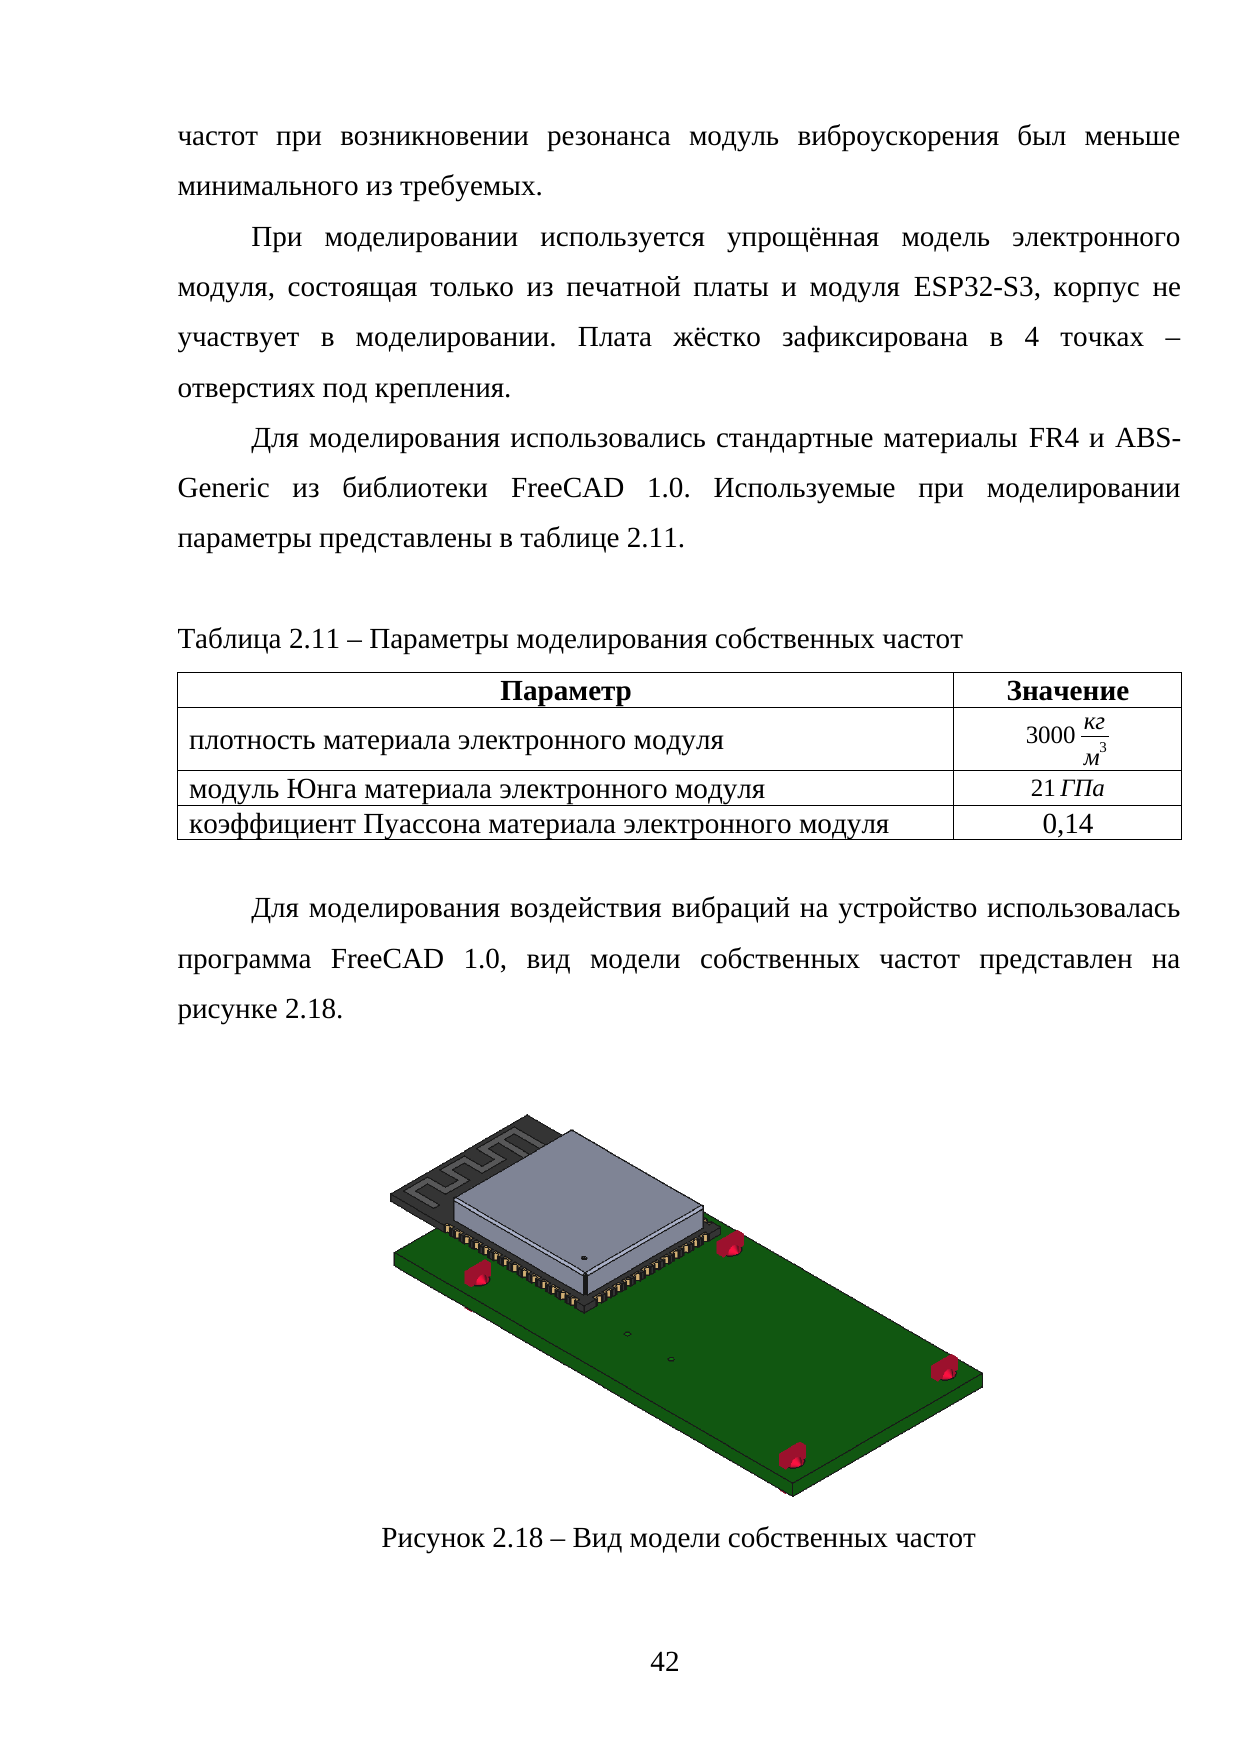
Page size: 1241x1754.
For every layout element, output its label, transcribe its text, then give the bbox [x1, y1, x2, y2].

text Рисунок 2.18 – Вид модели собственных частот [176, 1520, 1181, 1554]
table_cell коэффициент Пуассона материала электронного модуля [178, 806, 953, 839]
text Таблица 2.11 – Параметры моделирования собственных частот [177, 621, 1153, 655]
text При моделировании используется упрощённая модель электронного модуля, состоящая только из печатной платы и модуля ESP32-S3, корпус не участвует в моделировании. Плата жёстко зафиксирована в 4 точках – отверстиях под крепления. [177, 219, 1181, 403]
table_cell плотность материала электронного модуля [178, 708, 953, 770]
table_cell [954, 708, 1181, 770]
table_cell [954, 771, 1181, 805]
table_header Параметр [178, 673, 953, 707]
table_header Значение [954, 673, 1181, 707]
table_cell модуль Юнга материала электронного модуля [178, 771, 953, 805]
text Для моделирования воздействия вибраций на устройство использовалась программа FreeCAD 1.0, вид модели собственных частот представлен на рисунке 2.18. [177, 891, 1181, 1025]
text Для моделирования использовались стандартные материалы FR4 и ABS-Generic из библиотеки FreeCAD 1.0. Используемые при моделировании параметры представлены в таблице 2.11. [177, 420, 1181, 554]
picture [337, 1091, 1021, 1506]
table_cell 0,14 [954, 806, 1181, 839]
